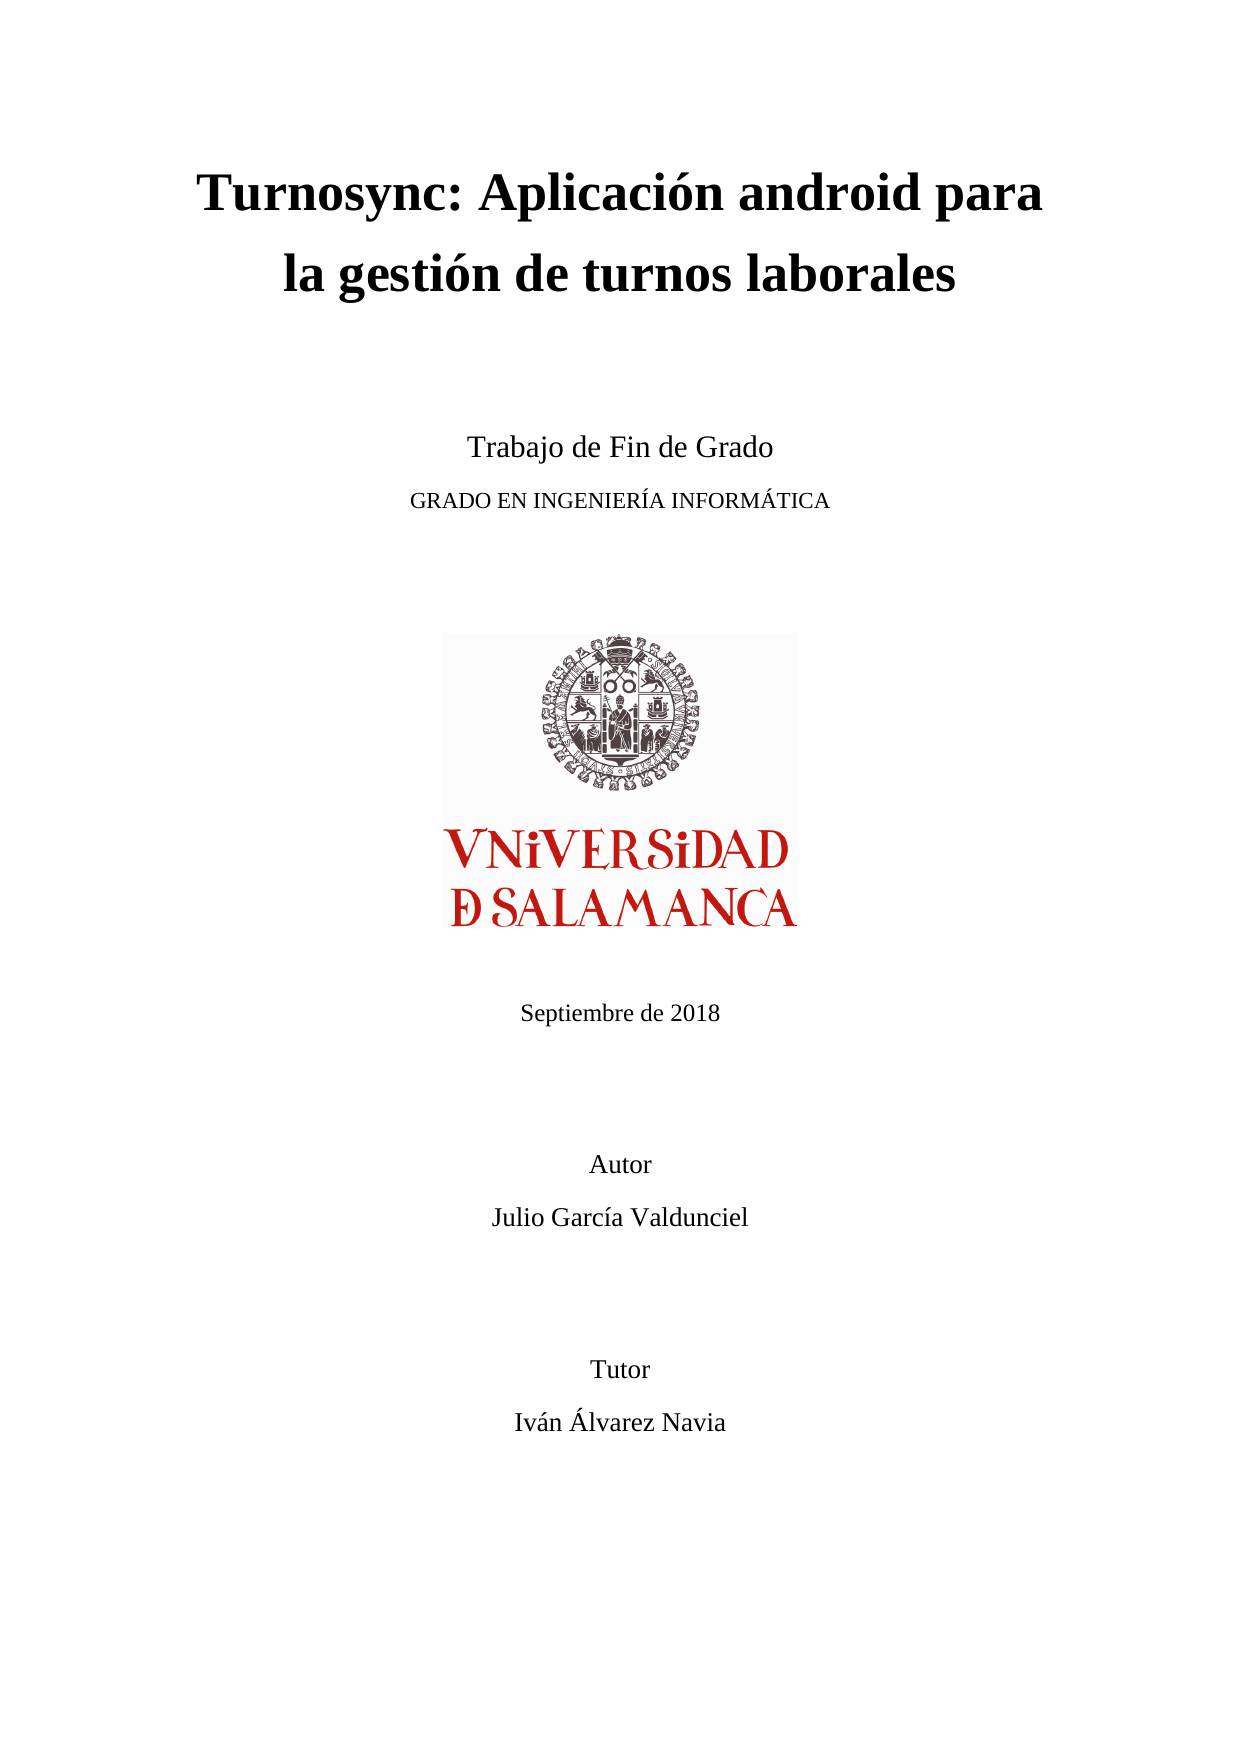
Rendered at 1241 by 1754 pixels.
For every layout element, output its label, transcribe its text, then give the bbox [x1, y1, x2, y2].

text Trabajo de Fin de Grado [177, 428, 1063, 464]
text Julio García Valdunciel [177, 1201, 1063, 1232]
text Iván Álvarez Navia [177, 1406, 1063, 1437]
text Tutor [177, 1353, 1063, 1384]
text Turnosync: Aplicación android para la gestión de turnos laborales [177, 160, 1063, 303]
picture [442, 633, 798, 928]
text Autor [177, 1148, 1063, 1179]
text Septiembre de 2018 [177, 998, 1063, 1027]
text GRADO EN INGENIERÍA INFORMÁTICA [177, 487, 1063, 513]
